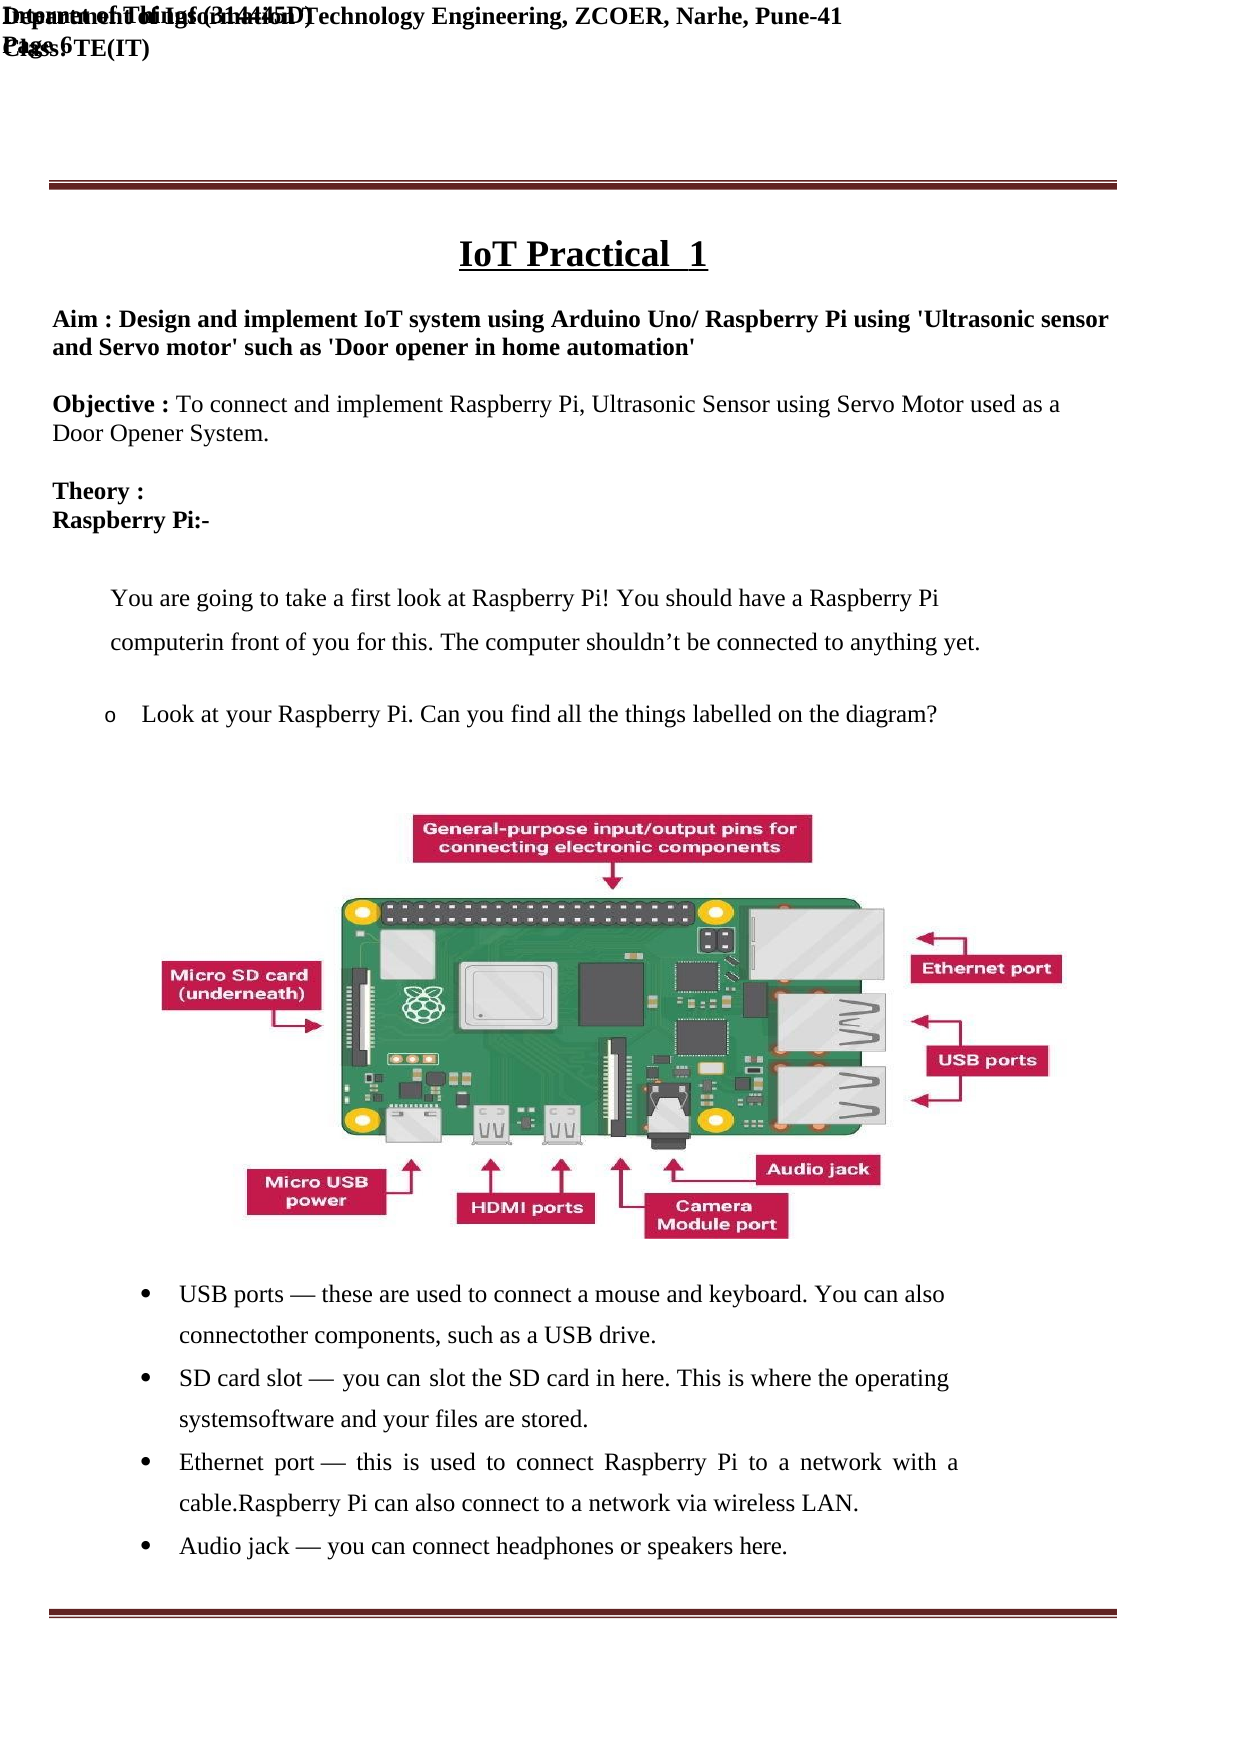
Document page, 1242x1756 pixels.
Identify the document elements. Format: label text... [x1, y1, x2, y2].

text Objective : To connect and implement Raspberry Pi, Ultrasonic Sensor using Servo Motor used as a Door Opener System. [52, 389, 1074, 447]
list Audio jack — you can connect headphones or speakers here. [141, 1531, 1200, 1559]
picture [161, 813, 1067, 1239]
list Look at your Raspberry Pi. Can you find all the things labelled on the diagram? [104, 699, 1200, 728]
list Ethernet port — this is used to connect Raspberry Pi to a network with a cable.Raspberry Pi can also connect to a network via wireless LAN. [141, 1447, 979, 1516]
text Raspberry Pi:- [52, 505, 1200, 534]
subtitle Theory : [52, 476, 1200, 505]
subtitle IoT Practical 1 [77, 232, 1090, 275]
list SD card slot — you can slot the SD card in here. This is where the operating systemsoftware and your files are stored. [141, 1363, 974, 1432]
subtitle Aim : Design and implement IoT system using Arduino Uno/ Raspberry Pi using 'Ultrasonic sensor and Servo motor' such as 'Door opener in home automation' [52, 304, 1111, 361]
text You are going to take a first look at Raspberry Pi! You should have a Raspberry Pi computerin front of you for this. The computer shouldn’t be connected to anything yet. [110, 583, 1034, 655]
